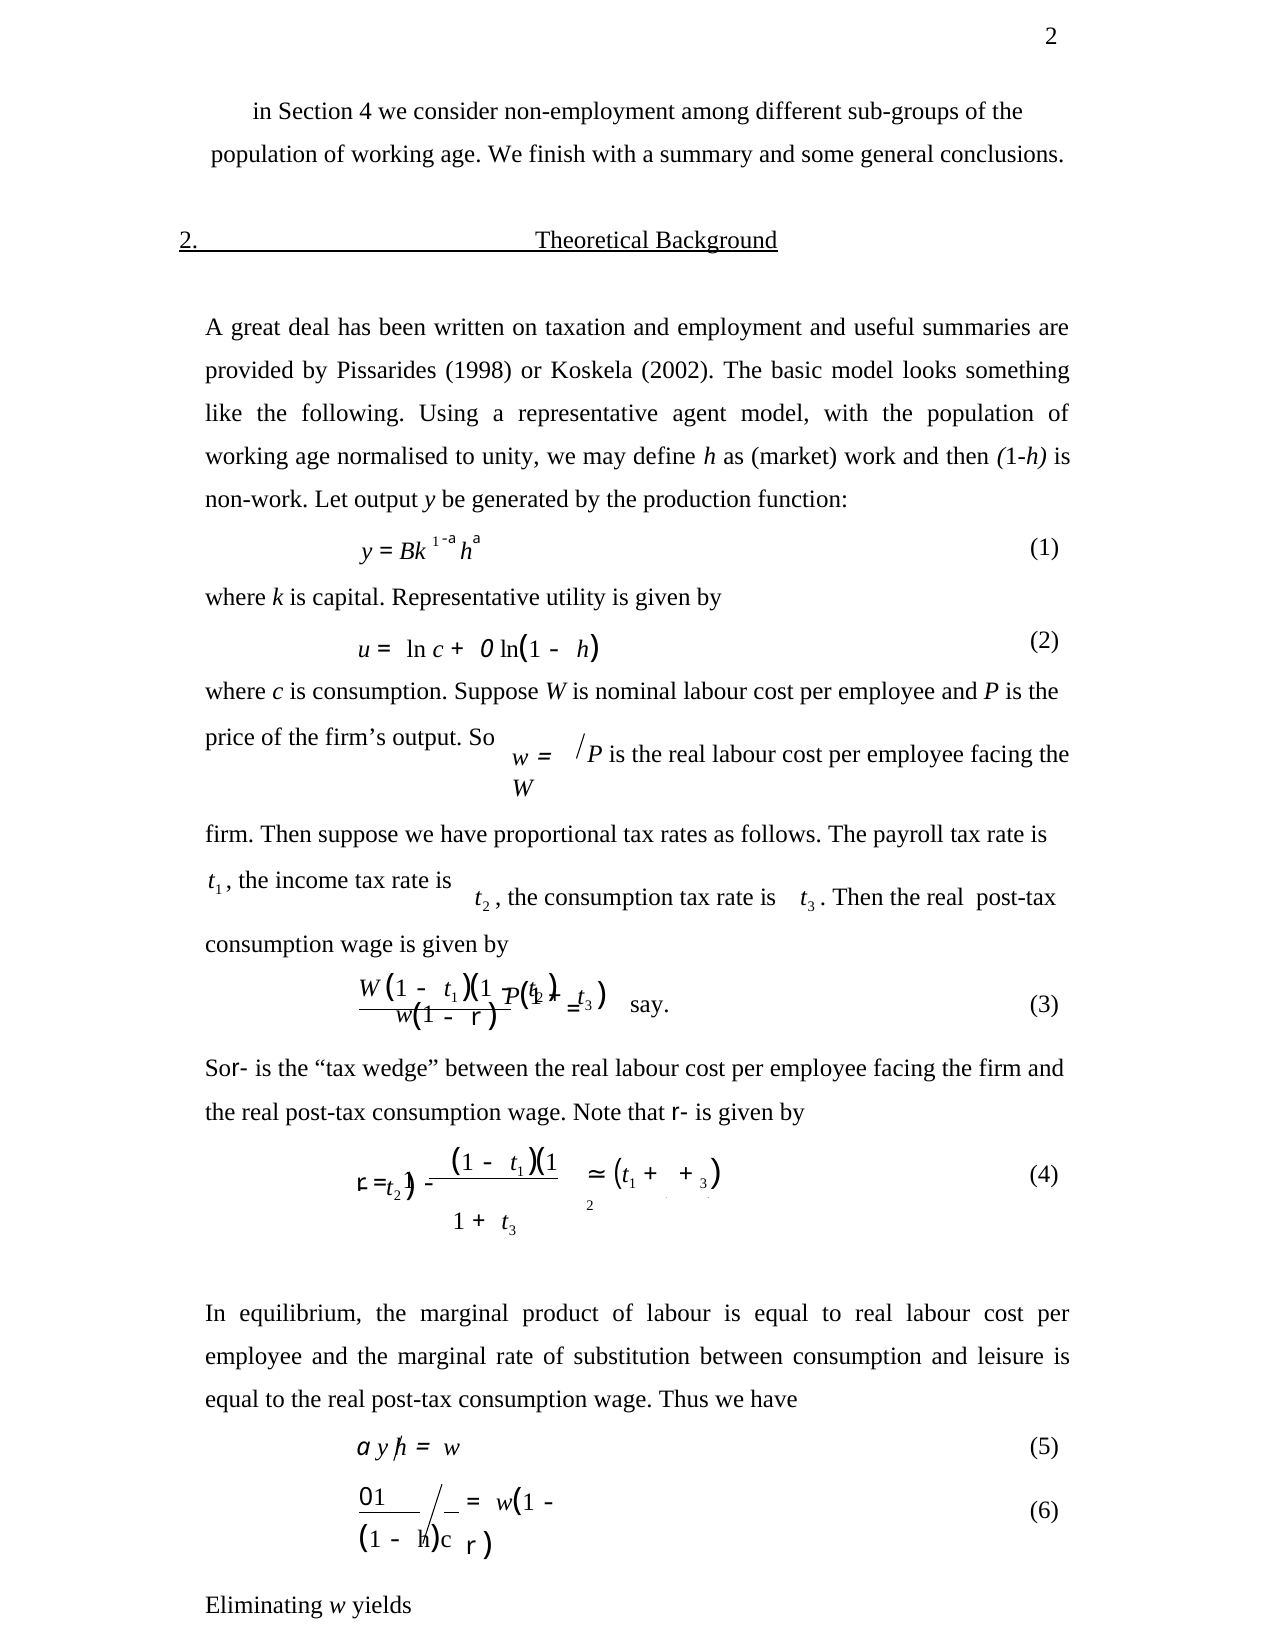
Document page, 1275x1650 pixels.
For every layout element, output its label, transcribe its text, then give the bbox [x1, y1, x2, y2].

text (6) [1029, 1496, 1156, 1524]
text P is the real labour cost per employee facing the [587, 739, 1156, 767]
text W (1 - t1 )(1 - t2 ) = w(1 - r ) P(1 + t3 ) [358, 971, 616, 1035]
text (4) [1029, 1159, 1156, 1187]
text y = Bk 1-a ha [361, 528, 732, 567]
text t3 . Then the real post-tax [800, 882, 1156, 914]
text Sor- is the “tax wedge” between the real labour cost per employee facing the firm and the real post-tax consumption wage. Note that r- is given by [204, 1053, 1069, 1125]
text Eliminating w yields [205, 1591, 1156, 1619]
text + 3 ) [679, 1151, 728, 1191]
text consumption wage is given by [205, 931, 616, 958]
text t2 , the consumption tax rate is [474, 882, 788, 914]
text price of the firm’s output. So [205, 722, 501, 751]
text where c is consumption. Suppose W is nominal labour cost per employee and P is the [205, 676, 1156, 705]
text (1) [1030, 532, 1156, 561]
text say. (3) [630, 989, 1156, 1018]
text where k is capital. Representative utility is given by [205, 584, 732, 611]
text u = ln c + 0 ln(1 - h) [358, 611, 732, 669]
text a y h = w [356, 1429, 460, 1463]
text ≃ (t1 + 2 [586, 1151, 671, 1214]
list Theoretical Background [179, 225, 1096, 254]
text r = 1 - (1 - t1 )(1 - t2 ) [356, 1140, 559, 1204]
text = w(1 - r ) [466, 1476, 567, 1564]
text t1 , the income tax rate is [208, 865, 463, 897]
text (5) [1029, 1431, 1156, 1460]
text (2) [1030, 625, 1156, 654]
text in Section 4 we consider non-employment among different sub-groups of the population of working age. We finish with a summary and some general conclusions. [208, 96, 1067, 168]
text In equilibrium, the marginal product of labour is equal to real labour cost per employee and the marginal rate of substitution between consumption and leisure is equal to the real post-tax consumption wage. Thus we have [205, 1298, 1071, 1413]
text A great deal has been written on taxation and employment and useful summaries are provided by Pissarides (1998) or Koskela (2002). The basic model looks something like the following. Using a representative agent model, with the population of working age normalised to unity, we may define h as (market) work and then (1-h) is non-work. Let output y be generated by the production function: [205, 312, 1070, 513]
text w = W [512, 739, 573, 802]
text 1 + t3 [179, 1204, 516, 1236]
text firm. Then suppose we have proportional tax rates as follows. The payroll tax rate is [205, 819, 1156, 848]
